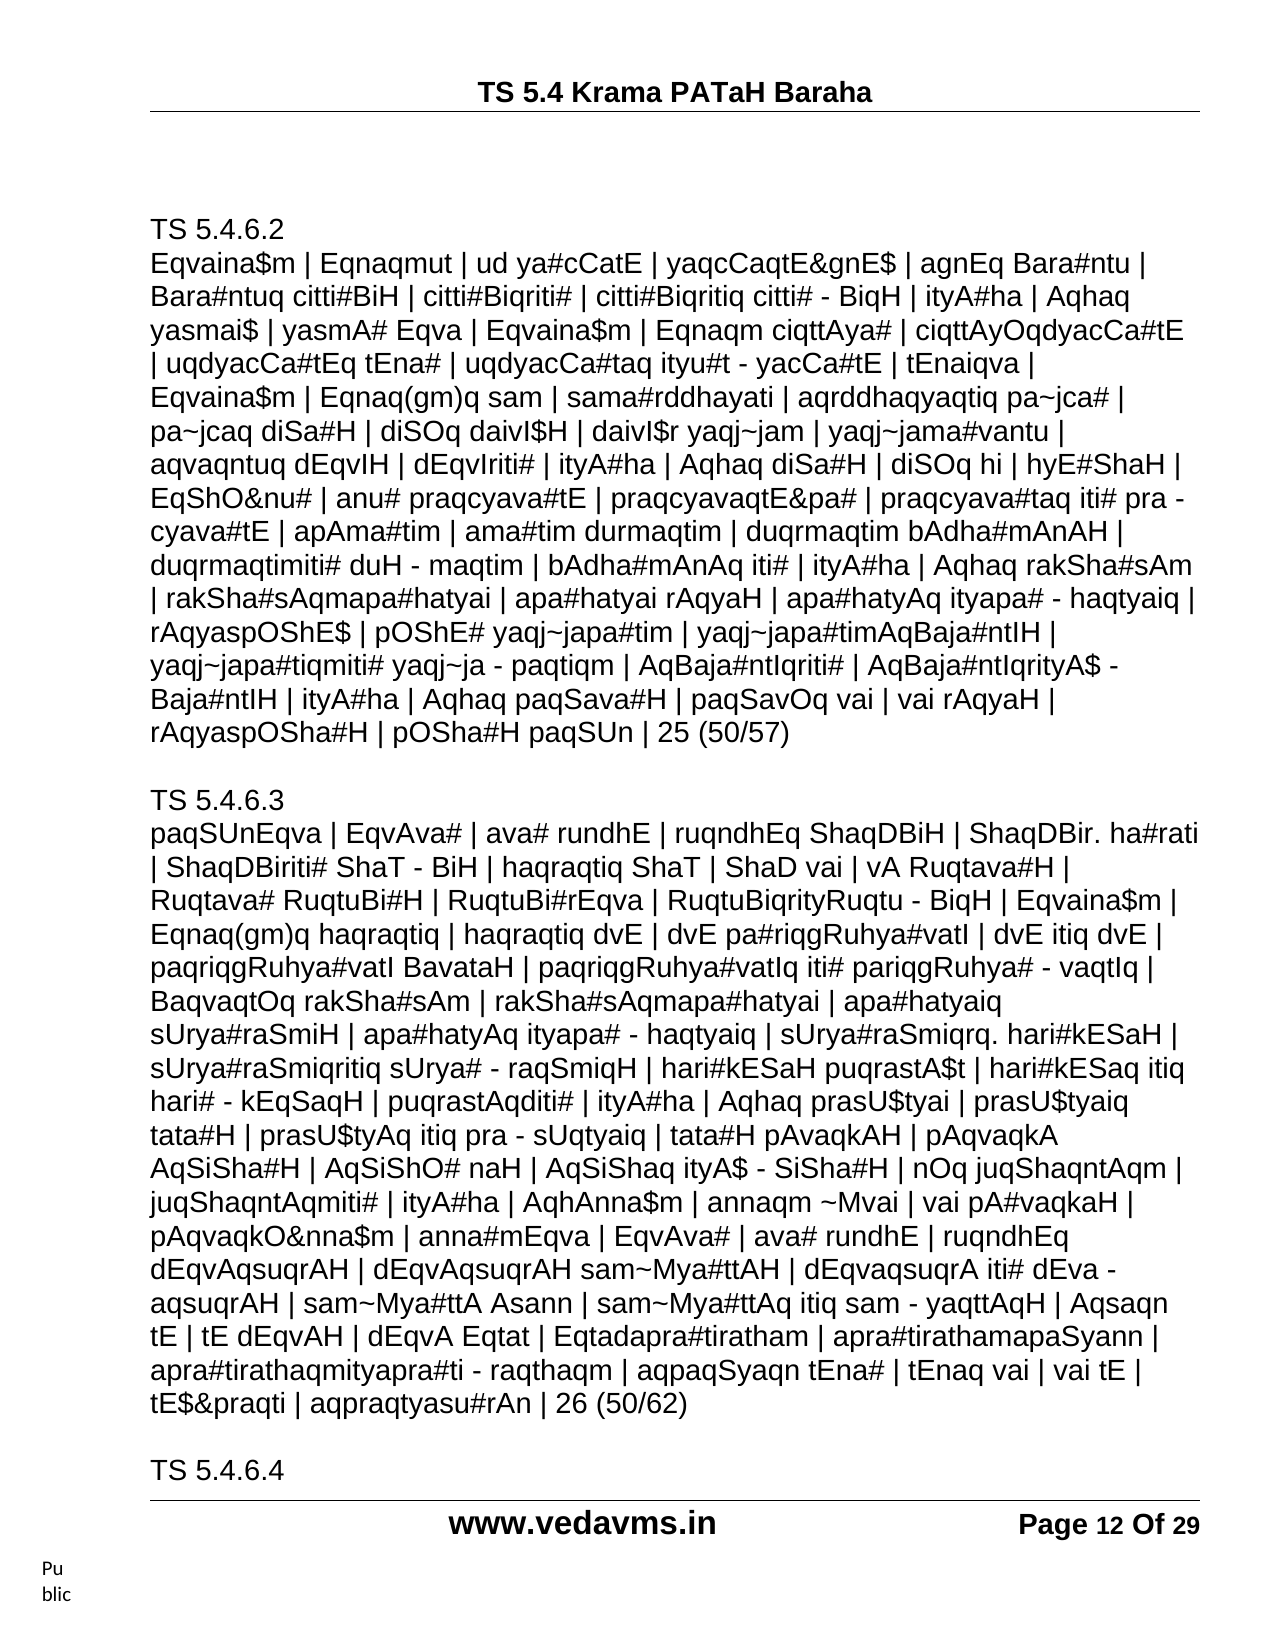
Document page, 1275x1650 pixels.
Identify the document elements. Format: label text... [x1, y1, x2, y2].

text TS 5.4.6.4 [150, 1453, 1200, 1487]
text Eqvaina$m | Eqnaqmut | ud ya#cCatE | yaqcCaqtE&gnE$ | agnEq Bara#ntu | Bara#ntuq citti#BiH | citti#Biqriti# | citti#Biqritiq citti# - BiqH | ityA#ha | Aqhaq yasmai$ | yasmA# Eqva | Eqvaina$m | Eqnaqm ciqttAya# | ciqttAyOqdyacCa#tE | uqdyacCa#tEq tEna# | uqdyacCa#taq ityu#t - yacCa#tE | tEnaiqva | Eqvaina$m | Eqnaq(gm)q sam | sama#rddhayati | aqrddhaqyaqtiq pa~jca# | pa~jcaq diSa#H | diSOq daivI$H | daivI$r yaqj~jam | yaqj~jama#vantu | aqvaqntuq dEqvIH | dEqvIriti# | ityA#ha | Aqhaq diSa#H | diSOq hi | hyE#ShaH | EqShO&nu# | anu# praqcyava#tE | praqcyavaqtE&pa# | praqcyava#taq iti# pra - cyava#tE | apAma#tim | ama#tim durmaqtim | duqrmaqtim bAdha#mAnAH | duqrmaqtimiti# duH - maqtim | bAdha#mAnAq iti# | ityA#ha | Aqhaq rakSha#sAm | rakSha#sAqmapa#hatyai | apa#hatyai rAqyaH | apa#hatyAq ityapa# - haqtyaiq | rAqyaspOShE$ | pOShE# yaqj~japa#tim | yaqj~japa#timAqBaja#ntIH | yaqj~japa#tiqmiti# yaqj~ja - paqtiqm | AqBaja#ntIqriti# | AqBaja#ntIqrityA$ - Baja#ntIH | ityA#ha | Aqhaq paqSava#H | paqSavOq vai | vai rAqyaH | rAqyaspOSha#H | pOSha#H paqSUn | 25 (50/57) [150, 246, 1200, 749]
text TS 5.4.6.3 [150, 782, 1200, 816]
text TS 5.4.6.2 [150, 212, 1200, 246]
text paqSUnEqva | EqvAva# | ava# rundhE | ruqndhEq ShaqDBiH | ShaqDBir. ha#rati | ShaqDBiriti# ShaT - BiH | haqraqtiq ShaT | ShaD vai | vA Ruqtava#H | Ruqtava# RuqtuBi#H | RuqtuBi#rEqva | RuqtuBiqrityRuqtu - BiqH | Eqvaina$m | Eqnaq(gm)q haqraqtiq | haqraqtiq dvE | dvE pa#riqgRuhya#vatI | dvE itiq dvE | paqriqgRuhya#vatI BavataH | paqriqgRuhya#vatIq iti# pariqgRuhya# - vaqtIq | BaqvaqtOq rakSha#sAm | rakSha#sAqmapa#hatyai | apa#hatyaiq sUrya#raSmiH | apa#hatyAq ityapa# - haqtyaiq | sUrya#raSmiqrq. hari#kESaH | sUrya#raSmiqritiq sUrya# - raqSmiqH | hari#kESaH puqrastA$t | hari#kESaq itiq hari# - kEqSaqH | puqrastAqditi# | ityA#ha | Aqhaq prasU$tyai | prasU$tyaiq tata#H | prasU$tyAq itiq pra - sUqtyaiq | tata#H pAvaqkAH | pAqvaqkA AqSiSha#H | AqSiShO# naH | AqSiShaq ityA$ - SiSha#H | nOq juqShaqntAqm | juqShaqntAqmiti# | ityA#ha | AqhAnna$m | annaqm ~Mvai | vai pA#vaqkaH | pAqvaqkO&nna$m | anna#mEqva | EqvAva# | ava# rundhE | ruqndhEq dEqvAqsuqrAH | dEqvAqsuqrAH sam~Mya#ttAH | dEqvaqsuqrA iti# dEva - aqsuqrAH | sam~Mya#ttA Asann | sam~Mya#ttAq itiq sam - yaqttAqH | Aqsaqn tE | tE dEqvAH | dEqvA Eqtat | Eqtadapra#tiratham | apra#tirathamapaSyann | apra#tirathaqmityapra#ti - raqthaqm | aqpaqSyaqn tEna# | tEnaq vai | vai tE | tE$&praqti | aqpraqtyasu#rAn | 26 (50/62) [150, 816, 1200, 1420]
